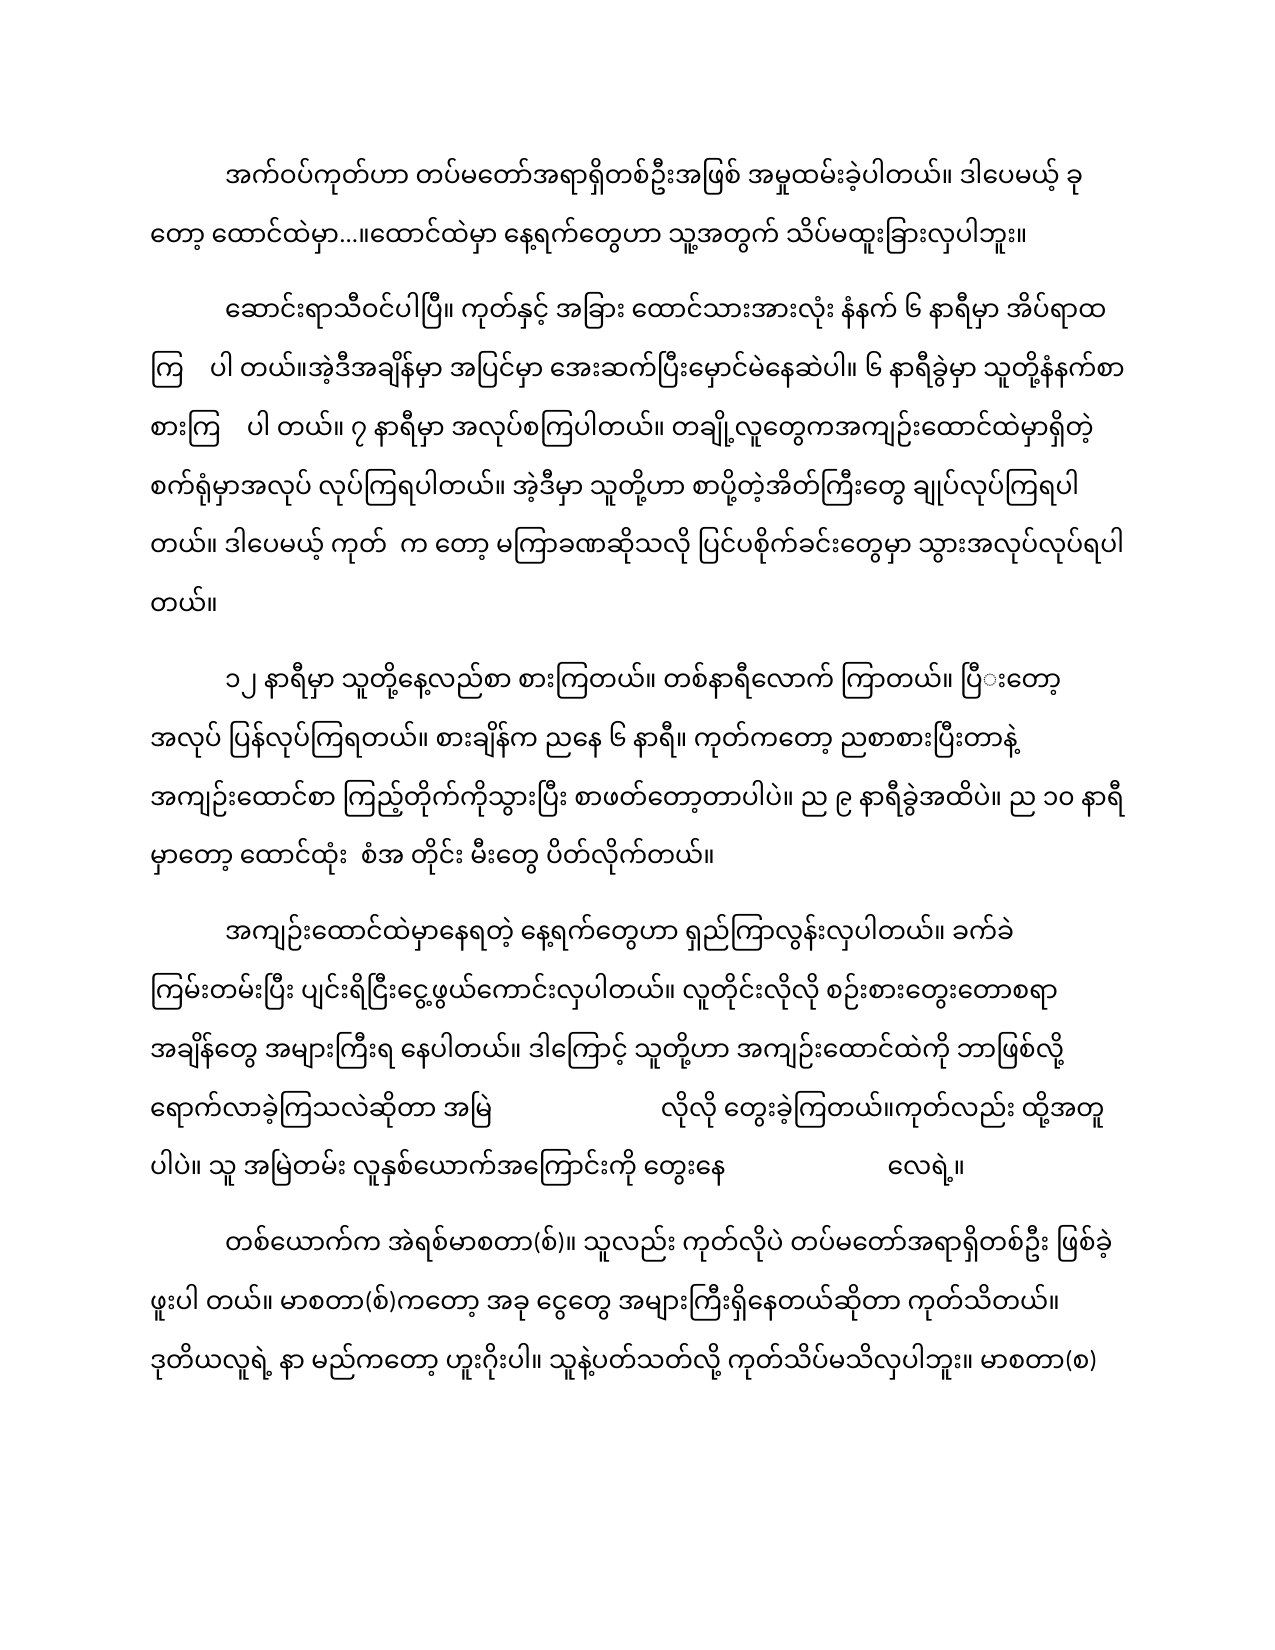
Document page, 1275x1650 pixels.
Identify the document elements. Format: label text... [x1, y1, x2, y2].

text ၁၂ နာရီမှာ သူတို့နေ့လည်စာ စားကြတယ်။ တစ်နာရီလောက် ကြာတယ်။ ပြီ‌းတော့ အလုပ် ပြန်လုပ်ကြရတယ်။ စားချိန်က ညနေ ၆ နာရီ။ ကုတ်ကတော့ ညစာစားပြီးတာနဲ့ အကျဉ်းထောင်စာ ကြည့်တိုက်ကိုသွားပြီး စာဖတ်တော့တာပါပဲ။ ည ၉ နာရီခွဲအထိပဲ။ ည ၁၀ နာရီမှာတော့ ထောင်ထုံး စံအ တိုင်း မီးတွေ ပိတ်လိုက်တယ်။ [150, 654, 1125, 885]
text အကျဉ်းထောင်ထဲမှာနေရတဲ့ နေ့ရက်တွေဟာ ရှည်ကြာလွန်းလှပါတယ်။ ခက်ခဲကြမ်းတမ်းပြီး ပျင်းရိငြီး‌ငွေ့ဖွယ်ကောင်းလှပါတယ်။ လူတိုင်းလိုလို စဉ်းစားတွေးတောစရာ အချိန်တွေ အများကြီးရ နေပါတယ်။ ဒါကြောင့် သူတို့ဟာ အကျဉ်းထောင်ထဲကို ဘာဖြစ်လို့ ရောက်လာခဲ့ကြသလဲဆိုတာ အမြဲ လိုလို တွေးခဲ့ကြတယ်။ကုတ်လည်း ထို့အတူပါပဲ။ သူ အမြဲတမ်း လူနှစ်ယောက်အကြောင်းကို တွေးနေ လေရဲ့။ [150, 906, 1125, 1196]
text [150, 1217, 1125, 1389]
text အက်ဝပ်ကုတ်ဟာ တပ်မတော်အရာရှိတစ်ဦးအဖြစ် အမှုထမ်းခဲ့ပါတယ်။ ဒါပေမယ့် ခုတော့ ထောင်ထဲမှာ...။ထောင်ထဲမှာ နေ့ရက်တွေဟာ သူ့အတွက် သိပ်မထူးခြားလှပါဘူး။ [150, 150, 1125, 263]
text ဆောင်းရာသီဝင်ပါပြီ။ ကုတ်နှင့် အခြား ထောင်သားအားလုံး နံနက် ၆ နာရီမှာ အိပ်ရာထကြ ပါ တယ်။အဲ့ဒီအချိန်မှာ အပြင်မှာ အေးဆက်ပြီးမှောင်မဲနေဆဲပါ။ ၆ နာရီခွဲမှာ သူတို့နံနက်စာ စားကြ ပါ တယ်။ ၇ နာရီမှာ အလုပ်စကြပါတယ်။ တချို့လူ‌တွေကအကျဉ်းထောင်ထဲမှာရှိတဲ့ စက်ရုံမှာအလုပ် လုပ်ကြရပါတယ်။ အဲ့ဒီမှာ သူတို့ဟာ စာပို့တဲ့အိတ်ကြီးတွေ ချုပ်လုပ်ကြရပါတယ်။ ဒါပေမယ့် ကုတ် က တော့ မကြာခဏဆိုသလို ပြင်ပစိုက်ခင်းတွေမှာ သွားအလုပ်လုပ်ရပါတယ်။ [150, 284, 1125, 633]
